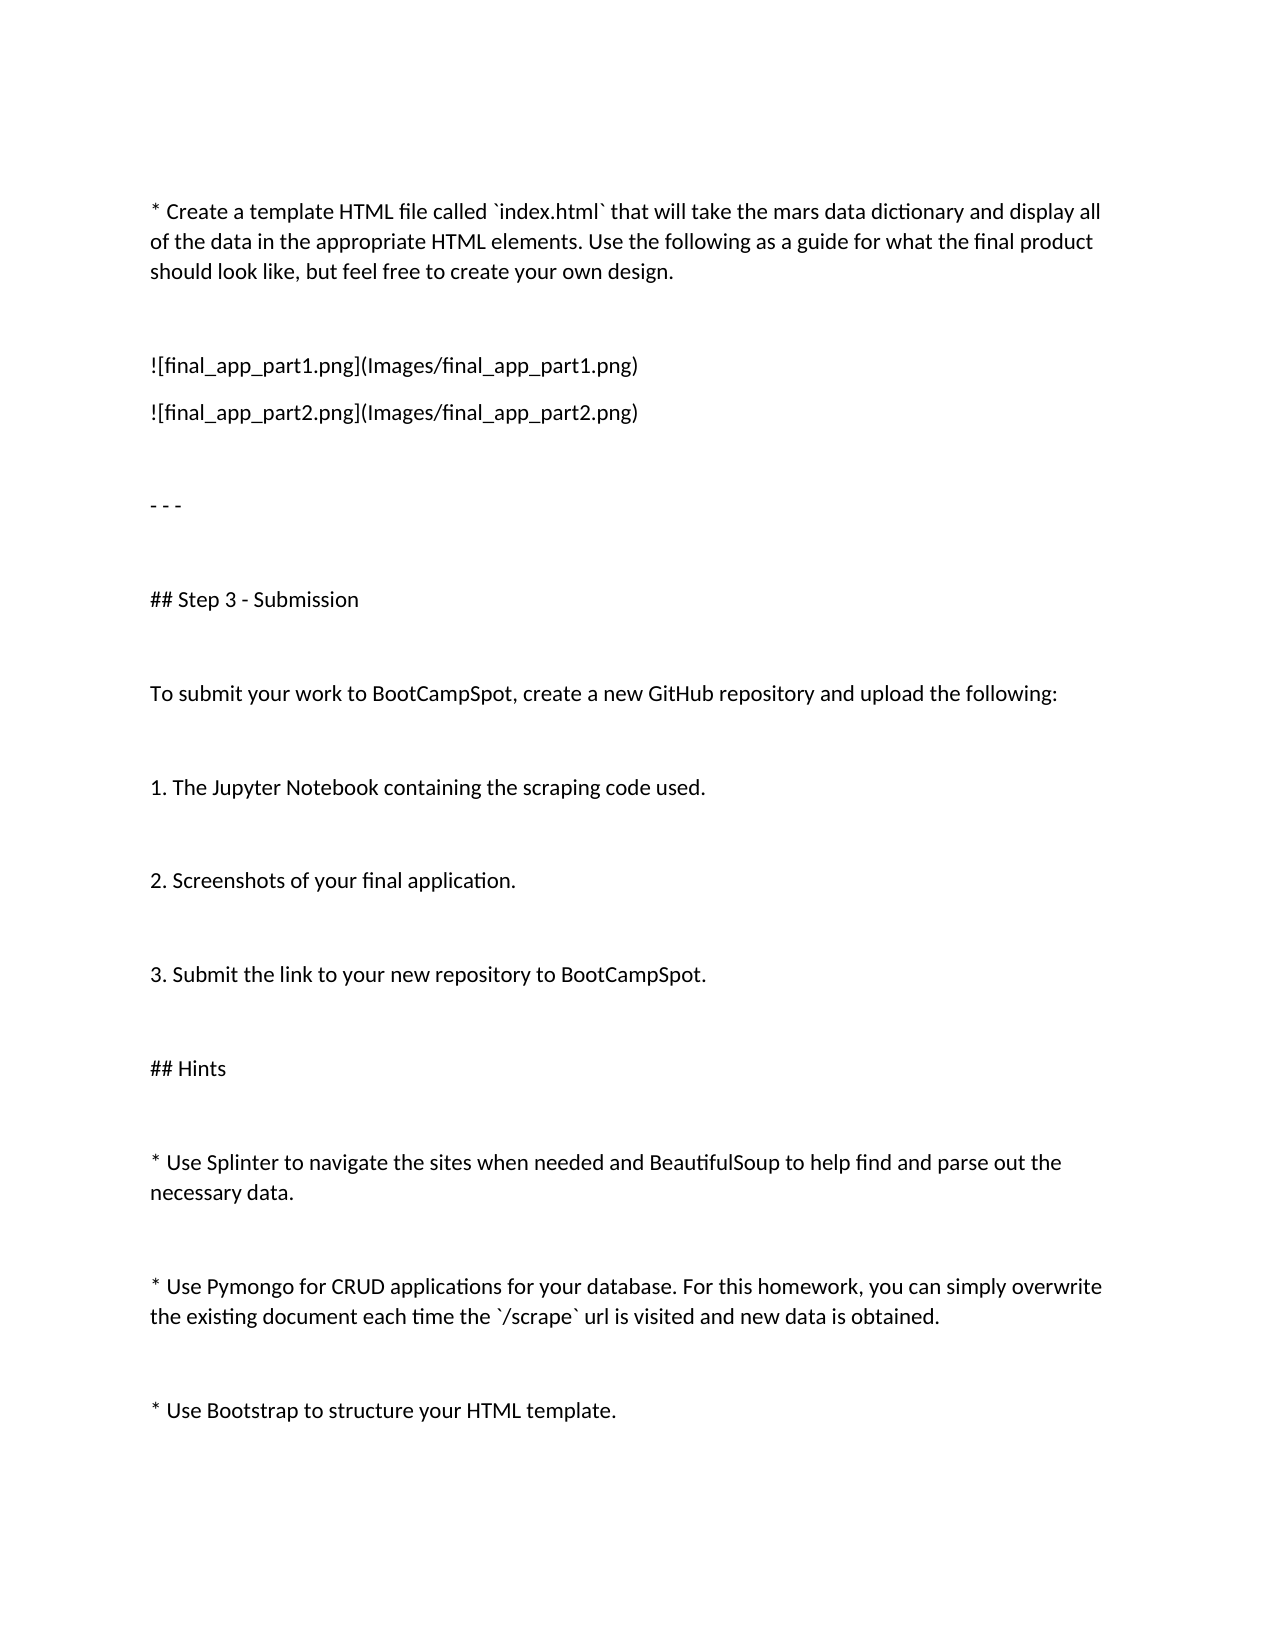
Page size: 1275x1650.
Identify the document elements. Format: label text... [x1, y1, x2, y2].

text ## Step 3 - Submission [150, 585, 1125, 613]
text 2. Screenshots of your final application. [150, 867, 1125, 895]
text ![final_app_part1.png](Images/final_app_part1.png) [150, 351, 1125, 379]
text * Create a template HTML file called `index.html` that will take the mars data dictionary and display all of the data in the appropriate HTML elements. Use the following as a guide for what the final product should look like, but feel free to create your own design. [150, 197, 1125, 285]
text * Use Bootstrap to structure your HTML template. [150, 1396, 1125, 1424]
text ![final_app_part2.png](Images/final_app_part2.png) [150, 398, 1125, 426]
text To submit your work to BootCampSpot, create a new GitHub repository and upload the following: [150, 679, 1125, 707]
text 3. Submit the link to your new repository to BootCampSpot. [150, 960, 1125, 988]
text * Use Pymongo for CRUD applications for your database. For this homework, you can simply overwrite the existing document each time the `/scrape` url is visited and new data is obtained. [150, 1272, 1125, 1330]
text 1. The Jupyter Notebook containing the scraping code used. [150, 773, 1125, 801]
text * Use Splinter to navigate the sites when needed and BeautifulSoup to help find and parse out the necessary data. [150, 1148, 1125, 1206]
text - - - [150, 492, 1125, 520]
text ## Hints [150, 1054, 1125, 1082]
